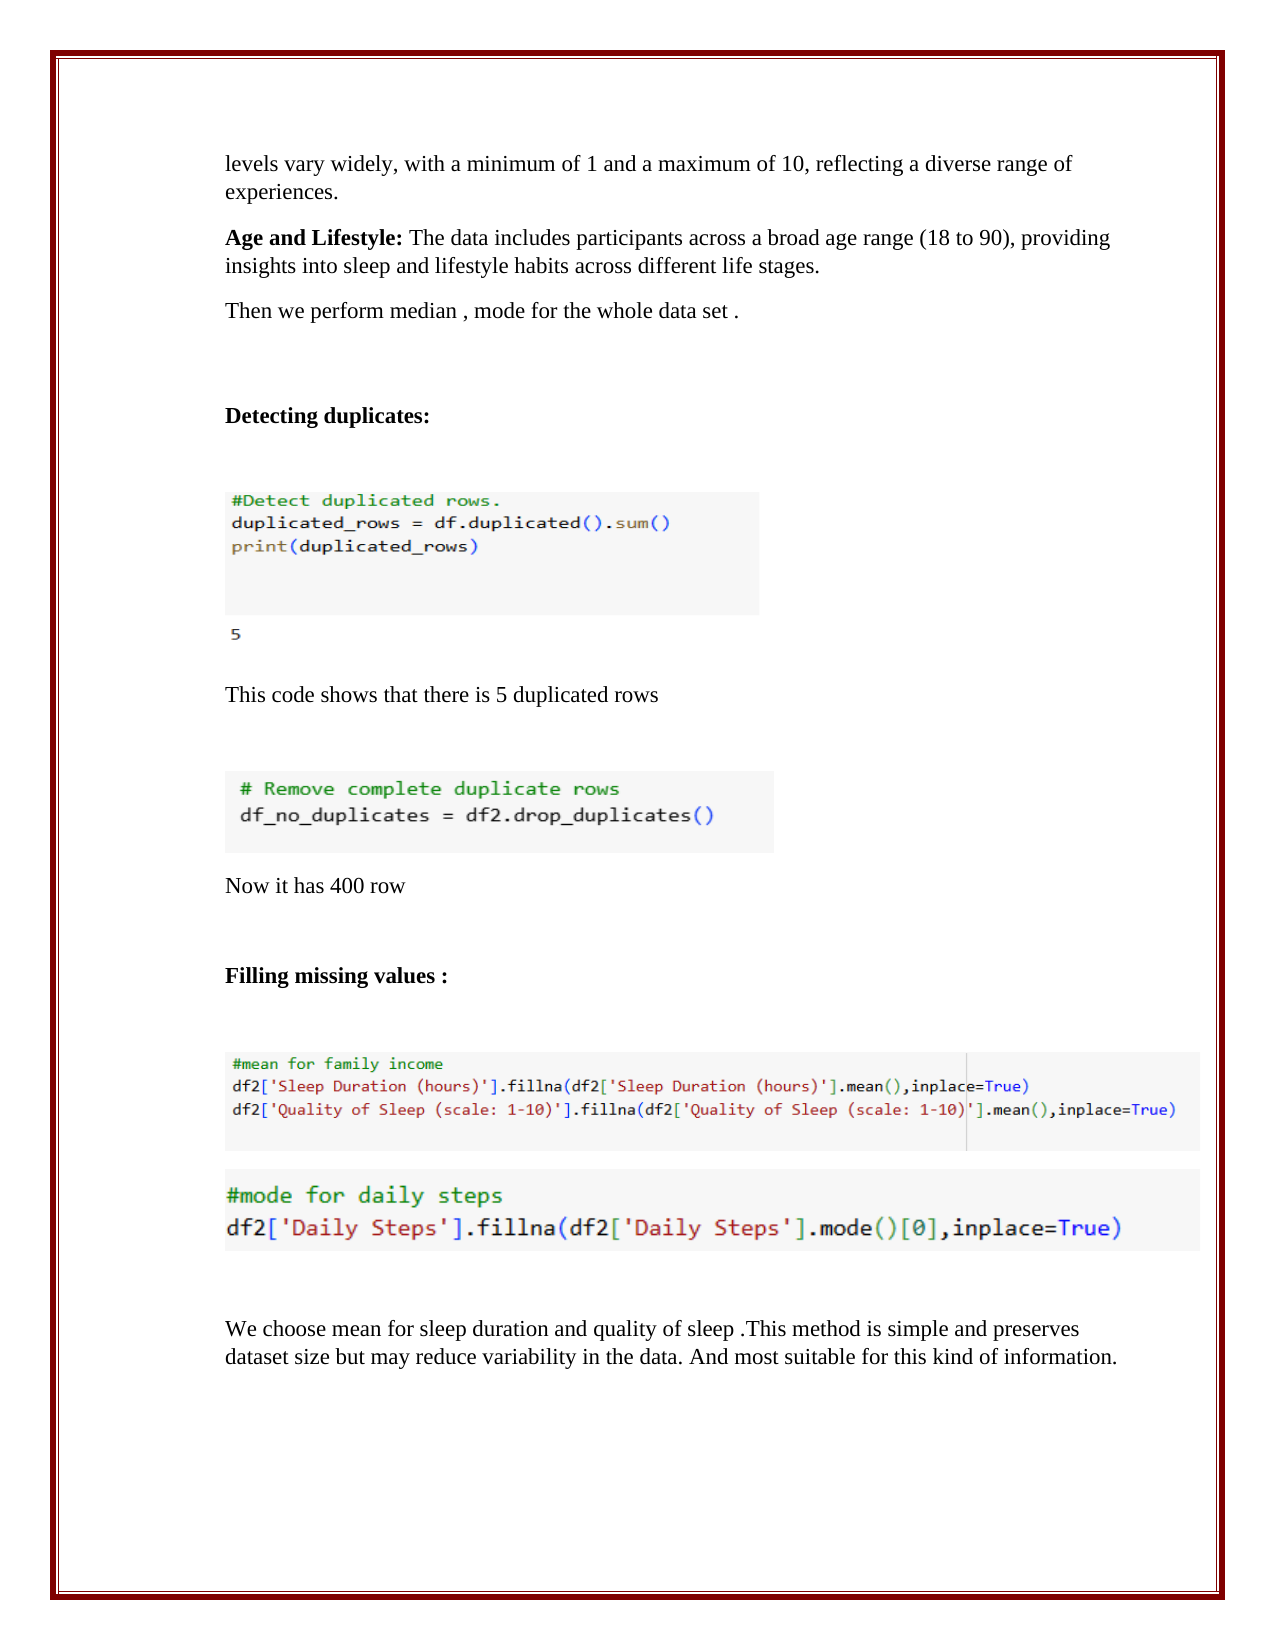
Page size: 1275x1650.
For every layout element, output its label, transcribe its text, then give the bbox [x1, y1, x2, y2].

text We choose mean for sleep duration and quality of sleep .This method is simple and preserves dataset size but may reduce variability in the data. And most suitable for this kind of information. [225, 1315, 1125, 1369]
text Then we perform median , mode for the whole data set . [225, 297, 1125, 323]
text This code shows that there is 5 duplicated rows [225, 681, 1125, 708]
picture [225, 771, 774, 853]
text Age and Lifestyle: The data includes participants across a broad age range (18 to 90), providing insights into sleep and lifestyle habits across different life stages. [225, 223, 1125, 278]
text Detecting duplicates: [225, 403, 1125, 429]
text Now it has 400 row [225, 872, 1125, 898]
text Filling missing values : [225, 962, 1125, 988]
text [225, 150, 1125, 205]
picture [225, 492, 760, 662]
picture [225, 1052, 1200, 1151]
picture [225, 1169, 1200, 1251]
